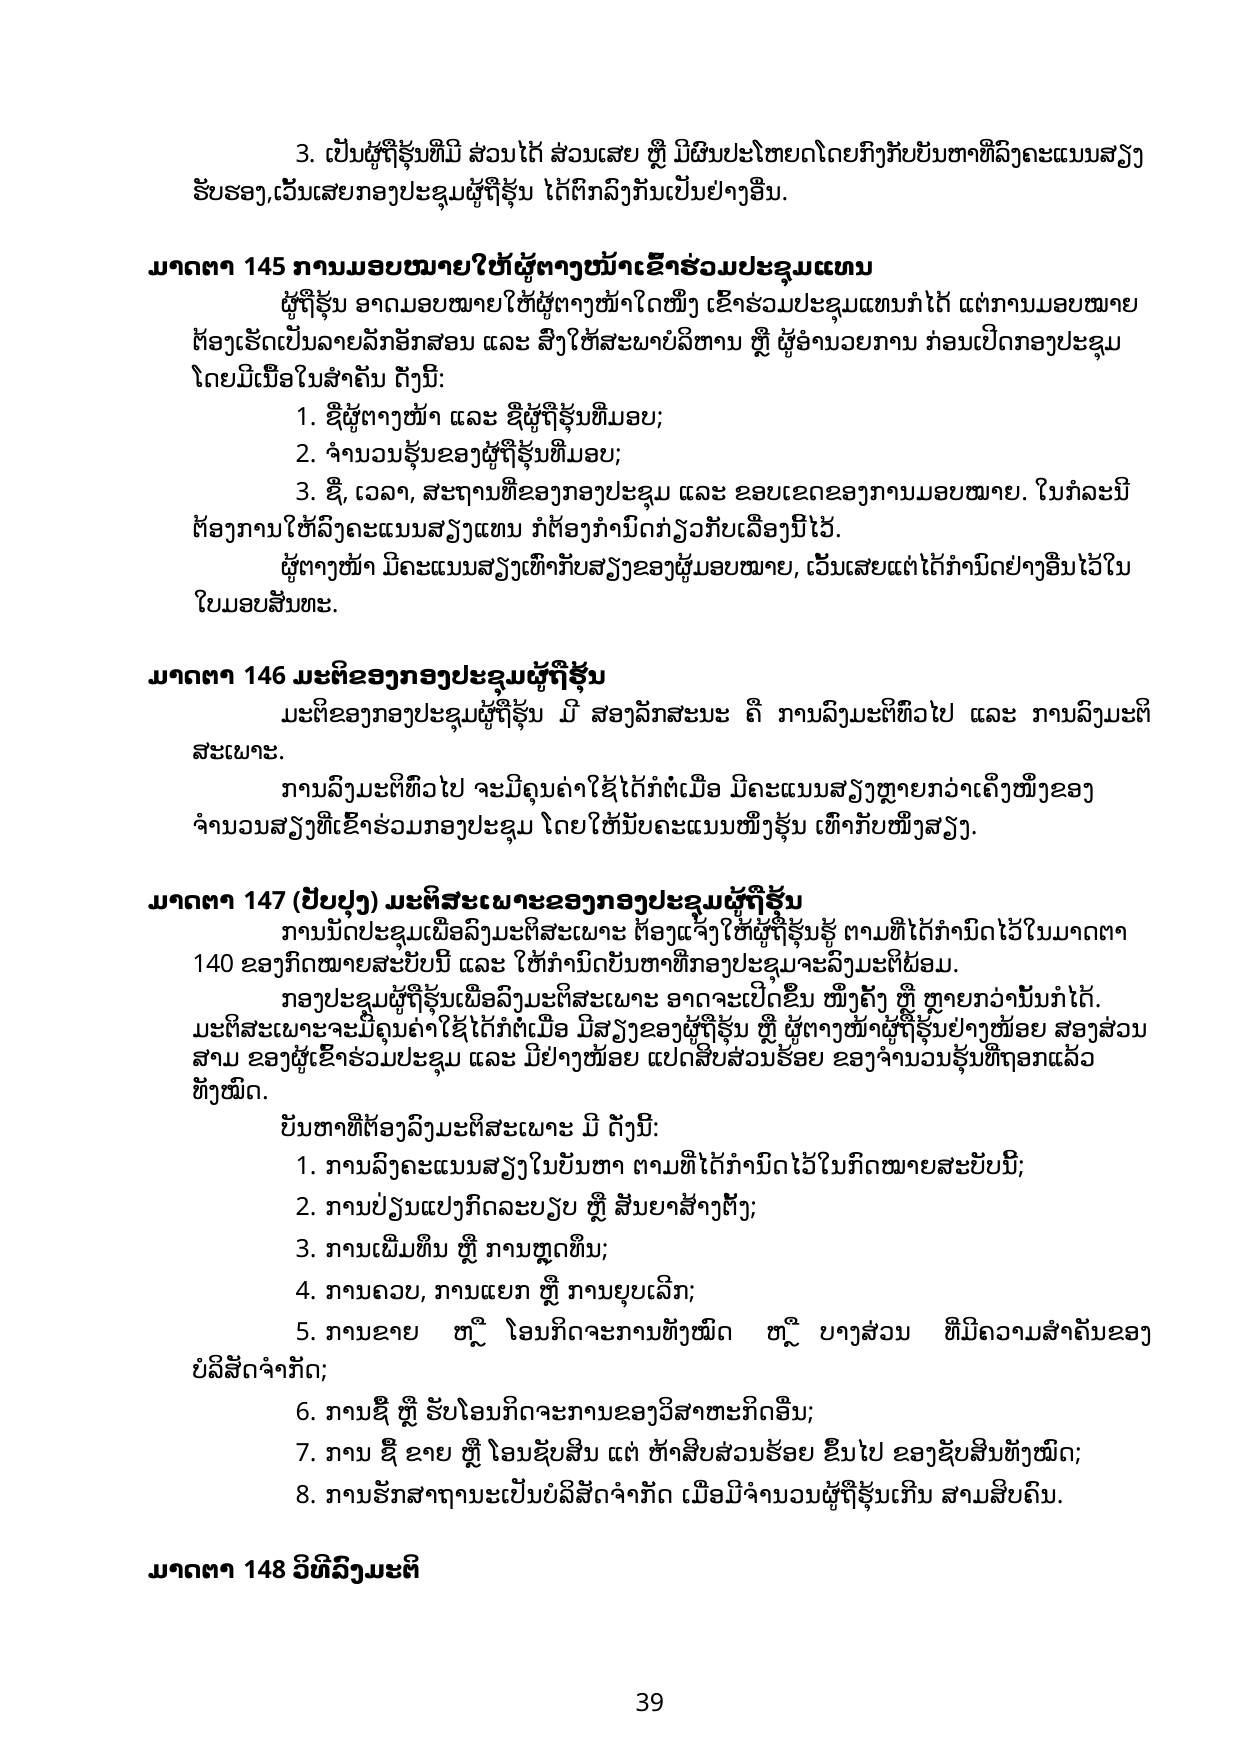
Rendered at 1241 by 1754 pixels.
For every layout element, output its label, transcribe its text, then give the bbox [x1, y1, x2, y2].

list ການຂາຍ ຫຼື ໂອນກິດຈະການທັງໝົດ ຫຼື ບາງສ່ວນ ທີ່ມີຄວາມສຳຄັນຂອງບໍລິສັດຈຳກັດ; [192, 1311, 1152, 1386]
text ມາດຕາ 145 ການມອບໝາຍໃຫ້ຜູ້ຕາງໜ້າເຂົ້າຮ່ວມປະຊຸມແທນ [148, 245, 1152, 283]
text ບັນຫາທີ່ຕ້ອງລົງມະຕິສະເພາະ ມີ ດັ່ງນີ້: [192, 1107, 1152, 1144]
list ເປັນຜູ້ຖືຮຸ້ນທີ່ມີ ສ່ວນໄດ້ ສ່ວນເສຍ ຫຼື ມີຜົນປະໂຫຍດໂດຍກົງກັບບັນຫາທີ່ລົງຄະແນນສຽງຮັບຮອງ,ເວັ້ນເສຍກອງປະຊຸມຜູ້ຖືຮຸ້ນ ໄດ້ຕົກລົງກັນເປັນຢ່າງອື່ນ. [192, 133, 1152, 208]
list ຊື່, ເວລາ, ສະຖານທີ່ຂອງກອງປະຊຸມ ແລະ ຂອບເຂດຂອງການມອບໝາຍ. ໃນກໍລະນີຕ້ອງການໃຫ້ລົງຄະແນນສຽງແທນ ກໍຕ້ອງກໍານົດກ່ຽວກັບເລື່ອງນີ້ໄວ້. [192, 470, 1152, 545]
text ມາດຕາ 147 (ປັບປຸງ) ມະຕິສະເພາະຂອງກອງປະຊຸມຜູ້ຖືຮຸ້ນ [148, 879, 1152, 917]
list ຊື່ຜູ້ຕາງໜ້າ ແລະ ຊື່ຜູ້ຖືຮຸ້ນທີ່ມອບ; [192, 395, 1152, 433]
text ກອງປະຊຸມຜູ້ຖືຮຸ້ນເພື່ອລົງມະຕິສະເພາະ ອາດຈະເປີດຂຶ້ນ ໜຶ່ງຄັ້ງ ຫຼື ຫຼາຍກວ່ານັ້ນກໍໄດ້. ມະຕິສະເພາະຈະມີຄຸນຄ່າໃຊ້ໄດ້ກໍຕໍ່ເມື່ອ ມີສຽງຂອງຜູ້ຖືຮຸ້ນ ຫຼື ຜູ້ຕາງໜ້າຜູ້ຖືຮຸ້ນຢ່າງໜ້ອຍ ສອງສ່ວນສາມ ຂອງຜູ້ເຂົ້າຮ່ວມປະຊຸມ ແລະ ມີຢ່າງໜ້ອຍ ແປດສິບສ່ວນຮ້ອຍ ຂອງຈຳນວນຮຸ້ນທີ່ຖອກແລ້ວທັງໝົດ. [192, 980, 1152, 1107]
list ການເພີ່ມທຶນ ຫຼື ການຫຼຸດທຶນ; [192, 1227, 1152, 1265]
text ມາດຕາ 146 ມະຕິຂອງກອງປະຊຸມຜູ້ຖືຮຸ້ນ [148, 658, 1152, 692]
list ການຮັກສາຖານະເປັນບໍລິສັດຈຳກັດ ເມື່ອມີຈຳນວນຜູ້ຖືຮຸ້ນເກີນ ສາມສິບຄົນ. [192, 1473, 1152, 1511]
list ການຄວບ, ການແຍກ ຫຼື ການຍຸບເລີກ; [192, 1269, 1152, 1307]
text ການລົງມະຕິທົ່ວໄປ ຈະມີຄຸນຄ່າໃຊ້ໄດ້ກໍຕໍ່ເມື່ອ ມີຄະແນນສຽງຫຼາຍກວ່າເຄິ່ງໜຶ່ງຂອງຈຳນວນສຽງທີ່ເຂົ້າຮ່ວມກອງປະຊຸມ ໂດຍໃຫ້ນັບຄະແນນໜຶ່ງຮຸ້ນ ເທົ່າກັບໜຶ່ງສຽງ. [192, 767, 1152, 842]
list ການຊື້ ຫຼື ຮັບໂອນກິດຈະການຂອງວິສາຫະກິດອື່ນ; [192, 1390, 1152, 1427]
text ມະຕິຂອງກອງປະຊຸມຜູ້ຖືຮຸ້ນ ມີ ສອງລັກສະນະ ຄື ການລົງມະຕິທົ່ວໄປ ແລະ ການລົງມະຕິສະເພາະ. [192, 692, 1152, 767]
text ການນັດປະຊຸມເພື່ອລົງມະຕິສະເພາະ ຕ້ອງແຈ້ງໃຫ້ຜູ້ຖືຮຸ້ນຮູ້ ຕາມທີ່ໄດ້ກຳນົດໄວ້ໃນມາດຕາ 140 ຂອງກົດໝາຍສະບັບນີ້ ແລະ ໃຫ້ກຳນົດບັນຫາທີ່ກອງປະຊຸມຈະລົງມະຕິພ້ອມ. [192, 917, 1152, 980]
list ຈຳນວນຮຸ້ນຂອງຜູ້ຖືຮຸ້ນທີ່ມອບ; [192, 433, 1152, 470]
text ມາດຕາ 148 ວິທີລົງມະຕິ [148, 1548, 1152, 1586]
text ຜູ້ຖືຮຸ້ນ ອາດມອບໝາຍໃຫ້ຜູ້ຕາງໜ້າໃດໜຶ່ງ ເຂົ້າຮ່ວມປະຊຸມແທນກໍໄດ້ ແຕ່ການມອບໝາຍ ຕ້ອງເຮັດເປັນລາຍລັກອັກສອນ ແລະ ສົ່ງໃຫ້ສະພາບໍລິຫານ ຫຼື ຜູ້ອຳນວຍການ ກ່ອນເປີດກອງປະຊຸມໂດຍມີເນື້ອໃນສຳຄັນ ດັ່ງນີ້: [192, 283, 1152, 395]
list ການລົງຄະແນນສຽງໃນບັນຫາ ຕາມທີ່ໄດ້ກຳນົດໄວ້ໃນກົດໝາຍສະບັບນີ້; [192, 1144, 1152, 1182]
list ການປ່ຽນແປງກົດລະບຽບ ຫຼື ສັນຍາສ້າງຕັ້ງ; [192, 1186, 1152, 1223]
list ການ ຊື້ ຂາຍ ຫຼື ໂອນຊັບສິນ ແຕ່ ຫ້າສິບສ່ວນຮ້ອຍ ຂຶ້ນໄປ ຂອງຊັບສິນທັງໝົດ; [192, 1432, 1152, 1469]
text ຜູ້ຕາງໜ້າ ມີຄະແນນສຽງເທົ່າກັບສຽງຂອງຜູ້ມອບໝາຍ, ເວັ້ນເສຍແຕ່ໄດ້ກຳນົດຢ່າງອື່ນໄວ້ໃນໃບມອບສັນທະ. [194, 545, 1152, 620]
